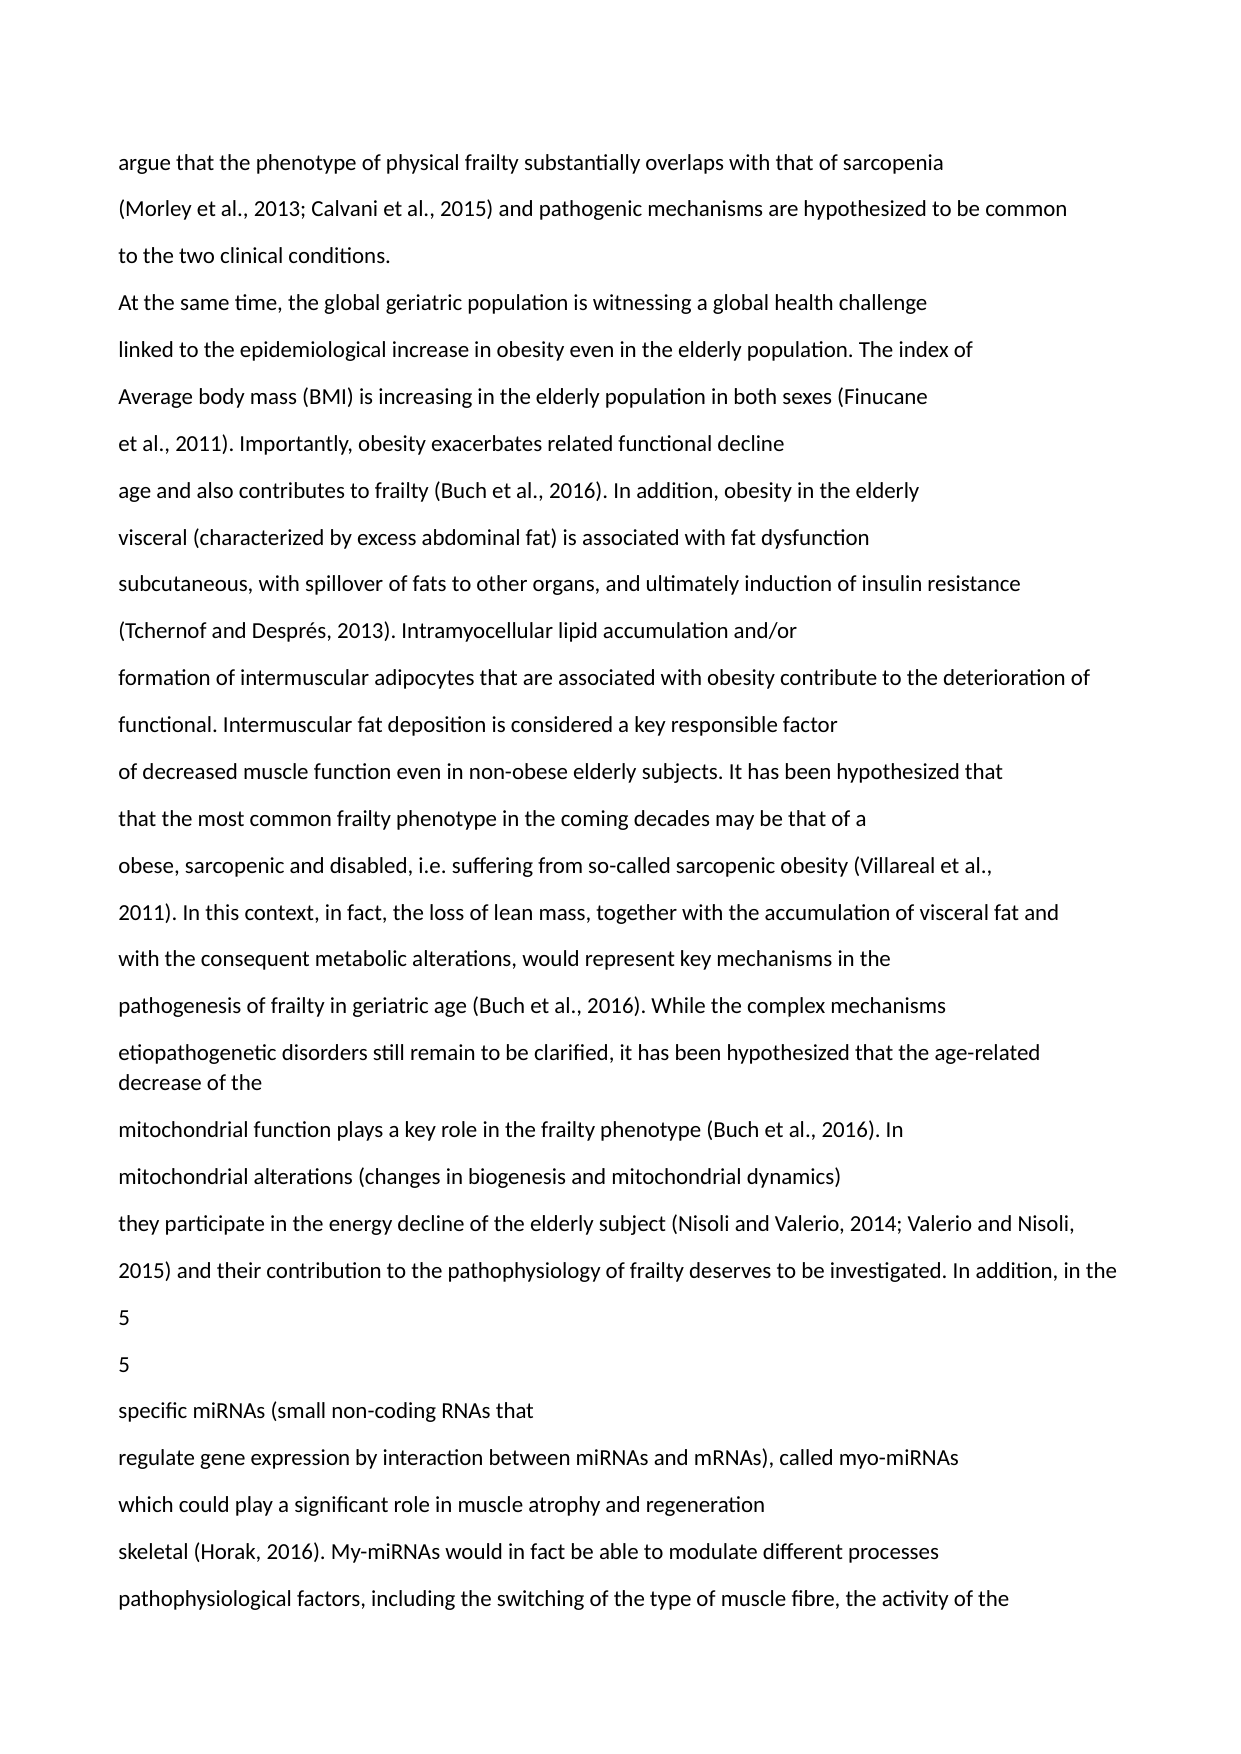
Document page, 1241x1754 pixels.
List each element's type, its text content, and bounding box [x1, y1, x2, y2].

text regulate gene expression by interaction between miRNAs and mRNAs), called myo-miRNAs [118, 1443, 1122, 1471]
text functional. Intermuscular fat deposition is considered a key responsible factor [118, 710, 1122, 738]
text they participate in the energy decline of the elderly subject (Nisoli and Valerio, 2014; Valerio and Nisoli, [118, 1209, 1122, 1237]
text pathogenesis of frailty in geriatric age (Buch et al., 2016). While the complex mechanisms [118, 991, 1122, 1019]
text pathophysiological factors, including the switching of the type of muscle fibre, the activity of the [118, 1584, 1122, 1612]
text (Morley et al., 2013; Calvani et al., 2015) and pathogenic mechanisms are hypothesized to be common [118, 194, 1122, 222]
text specific miRNAs (small non-coding RNAs that [118, 1397, 1122, 1424]
text skeletal (Horak, 2016). My-miRNAs would in fact be able to modulate different processes [118, 1537, 1122, 1565]
text mitochondrial function plays a key role in the frailty phenotype (Buch et al., 2016). In [118, 1115, 1122, 1143]
text etiopathogenetic disorders still remain to be clarified, it has been hypothesized that the age-related decrease of the [118, 1038, 1122, 1096]
text mitochondrial alterations (changes in biogenesis and mitochondrial dynamics) [118, 1162, 1122, 1190]
text visceral (characterized by excess abdominal fat) is associated with fat dysfunction [118, 523, 1122, 551]
text 2015) and their contribution to the pathophysiology of frailty deserves to be investigated. In addition, in the [118, 1256, 1122, 1284]
text 5 [118, 1303, 1122, 1331]
text linked to the epidemiological increase in obesity even in the elderly population. The index of [118, 335, 1122, 363]
text At the same time, the global geriatric population is witnessing a global health challenge [118, 288, 1122, 316]
text with the consequent metabolic alterations, would represent key mechanisms in the [118, 944, 1122, 972]
text formation of intermuscular adipocytes that are associated with obesity contribute to the deterioration of [118, 663, 1122, 691]
text which could play a significant role in muscle atrophy and regeneration [118, 1490, 1122, 1518]
text 2011). In this context, in fact, the loss of lean mass, together with the accumulation of visceral fat and [118, 898, 1122, 926]
text subcutaneous, with spillover of fats to other organs, and ultimately induction of insulin resistance [118, 569, 1122, 597]
text et al., 2011). Importantly, obesity exacerbates related functional decline [118, 429, 1122, 457]
text age and also contributes to frailty (Buch et al., 2016). In addition, obesity in the elderly [118, 476, 1122, 504]
text that the most common frailty phenotype in the coming decades may be that of a [118, 804, 1122, 832]
text argue that the phenotype of physical frailty substantially overlaps with that of sarcopenia [118, 148, 1122, 176]
text 5 [118, 1350, 1122, 1378]
text obese, sarcopenic and disabled, i.e. suffering from so-called sarcopenic obesity (Villareal et al., [118, 851, 1122, 879]
text of decreased muscle function even in non-obese elderly subjects. It has been hypothesized that [118, 757, 1122, 785]
text to the two clinical conditions. [118, 241, 1122, 269]
text (Tchernof and Després, 2013). Intramyocellular lipid accumulation and/or [118, 616, 1122, 644]
text Average body mass (BMI) is increasing in the elderly population in both sexes (Finucane [118, 382, 1122, 410]
